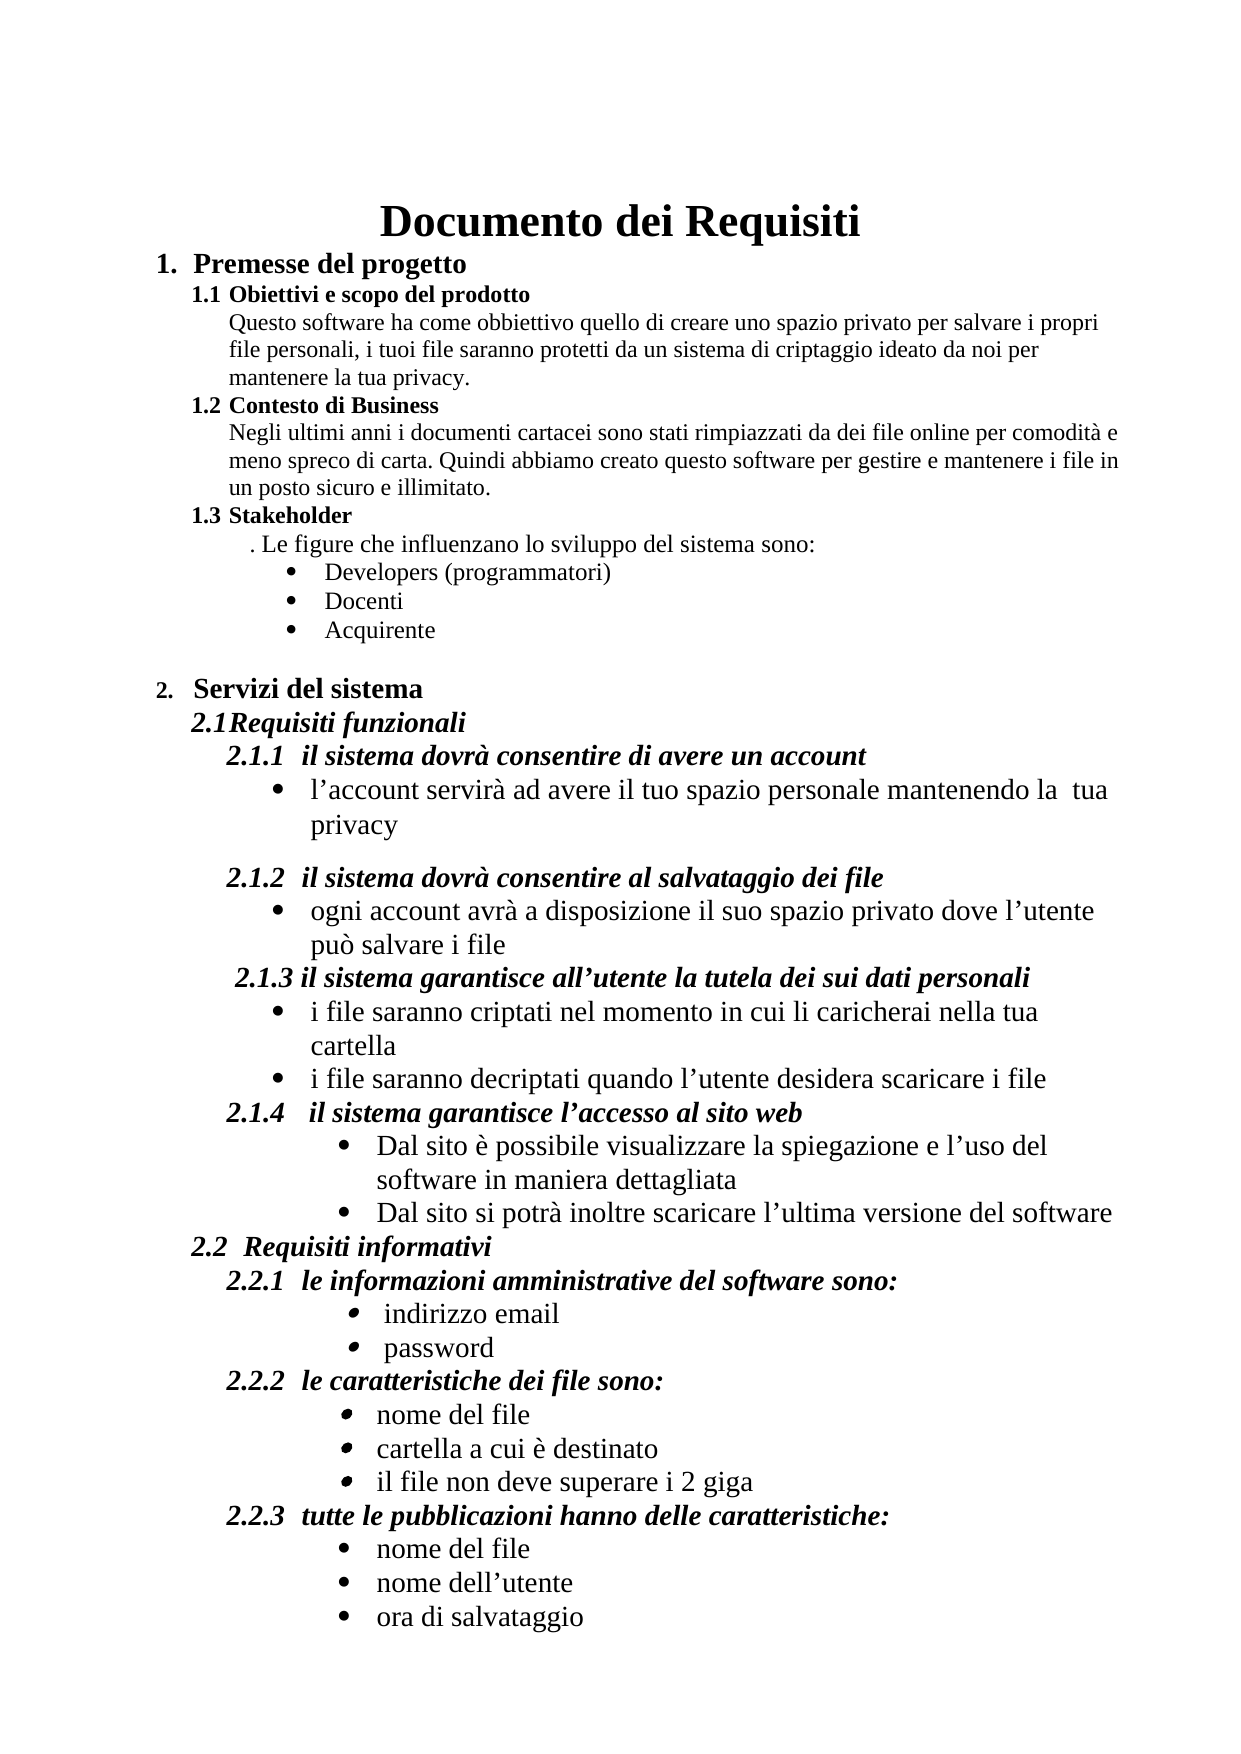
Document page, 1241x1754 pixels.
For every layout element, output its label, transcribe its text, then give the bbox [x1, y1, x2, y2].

list nome dell’utente [339, 1565, 1122, 1599]
list indirizzo email [346, 1296, 1122, 1330]
text Questo software ha come obbiettivo quello di creare uno spazio privato per salvare i propri file personali, i tuoi file saranno protetti da un sistema di criptaggio ideato da noi per mantenere la tua privacy. [228, 308, 1122, 391]
text Documento dei Requisiti [118, 194, 1122, 247]
list il sistema dovrà consentire al salvataggio dei file [226, 860, 1122, 893]
list il sistema dovrà consentire di avere un account [226, 738, 1122, 772]
list cartella a cui è destinato [339, 1431, 1122, 1464]
text 2.1.3 il sistema garantisce all’utente la tutela dei sui dati personali [118, 960, 1122, 994]
list password [346, 1330, 1122, 1363]
list nome del file [339, 1397, 1122, 1431]
list i file saranno decriptati quando l’utente desidera scaricare i file [273, 1061, 1122, 1095]
list Servizi del sistema [156, 671, 1122, 705]
list Stakeholder [191, 501, 1122, 529]
text Negli ultimi anni i documenti cartacei sono stati rimpiazzati da dei file online per comodità e meno spreco di carta. Quindi abbiamo creato questo software per gestire e mantenere i file in un posto sicuro e illimitato. [228, 418, 1122, 501]
list tutte le pubblicazioni hanno delle caratteristiche: [226, 1498, 1122, 1532]
list ogni account avrà a disposizione il suo spazio privato dove l’utente può salvare i file [273, 893, 1122, 960]
list Requisiti informativi [191, 1229, 1122, 1263]
list Acquirente [287, 615, 1122, 644]
list Dal sito si potrà inoltre scaricare l’ultima versione del software [339, 1196, 1122, 1229]
list il file non deve superare i 2 giga [339, 1464, 1122, 1498]
list Docenti [287, 586, 1122, 615]
list nome del file [339, 1532, 1122, 1565]
list ora di salvataggio [339, 1599, 1122, 1632]
list Developers (programmatori) [287, 557, 1122, 586]
list Contesto di Business [191, 391, 1122, 418]
list Dal sito è possibile visualizzare la spiegazione e l’uso del software in maniera dettagliata [339, 1128, 1122, 1196]
list le informazioni amministrative del software sono: [226, 1263, 1122, 1296]
text . Le figure che influenzano lo sviluppo del sistema sono: [249, 529, 1122, 557]
list Premesse del progetto [156, 247, 1122, 280]
list le caratteristiche dei file sono: [226, 1363, 1122, 1397]
list l’account servirà ad avere il tuo spazio personale mantenendo la tua privacy [273, 772, 1122, 841]
list i file saranno criptati nel momento in cui li caricherai nella tua cartella [273, 994, 1122, 1061]
list il sistema garantisce l’accesso al sito web [226, 1095, 1122, 1128]
list Requisiti funzionali [191, 705, 1122, 738]
list Obiettivi e scopo del prodotto [191, 280, 1122, 308]
